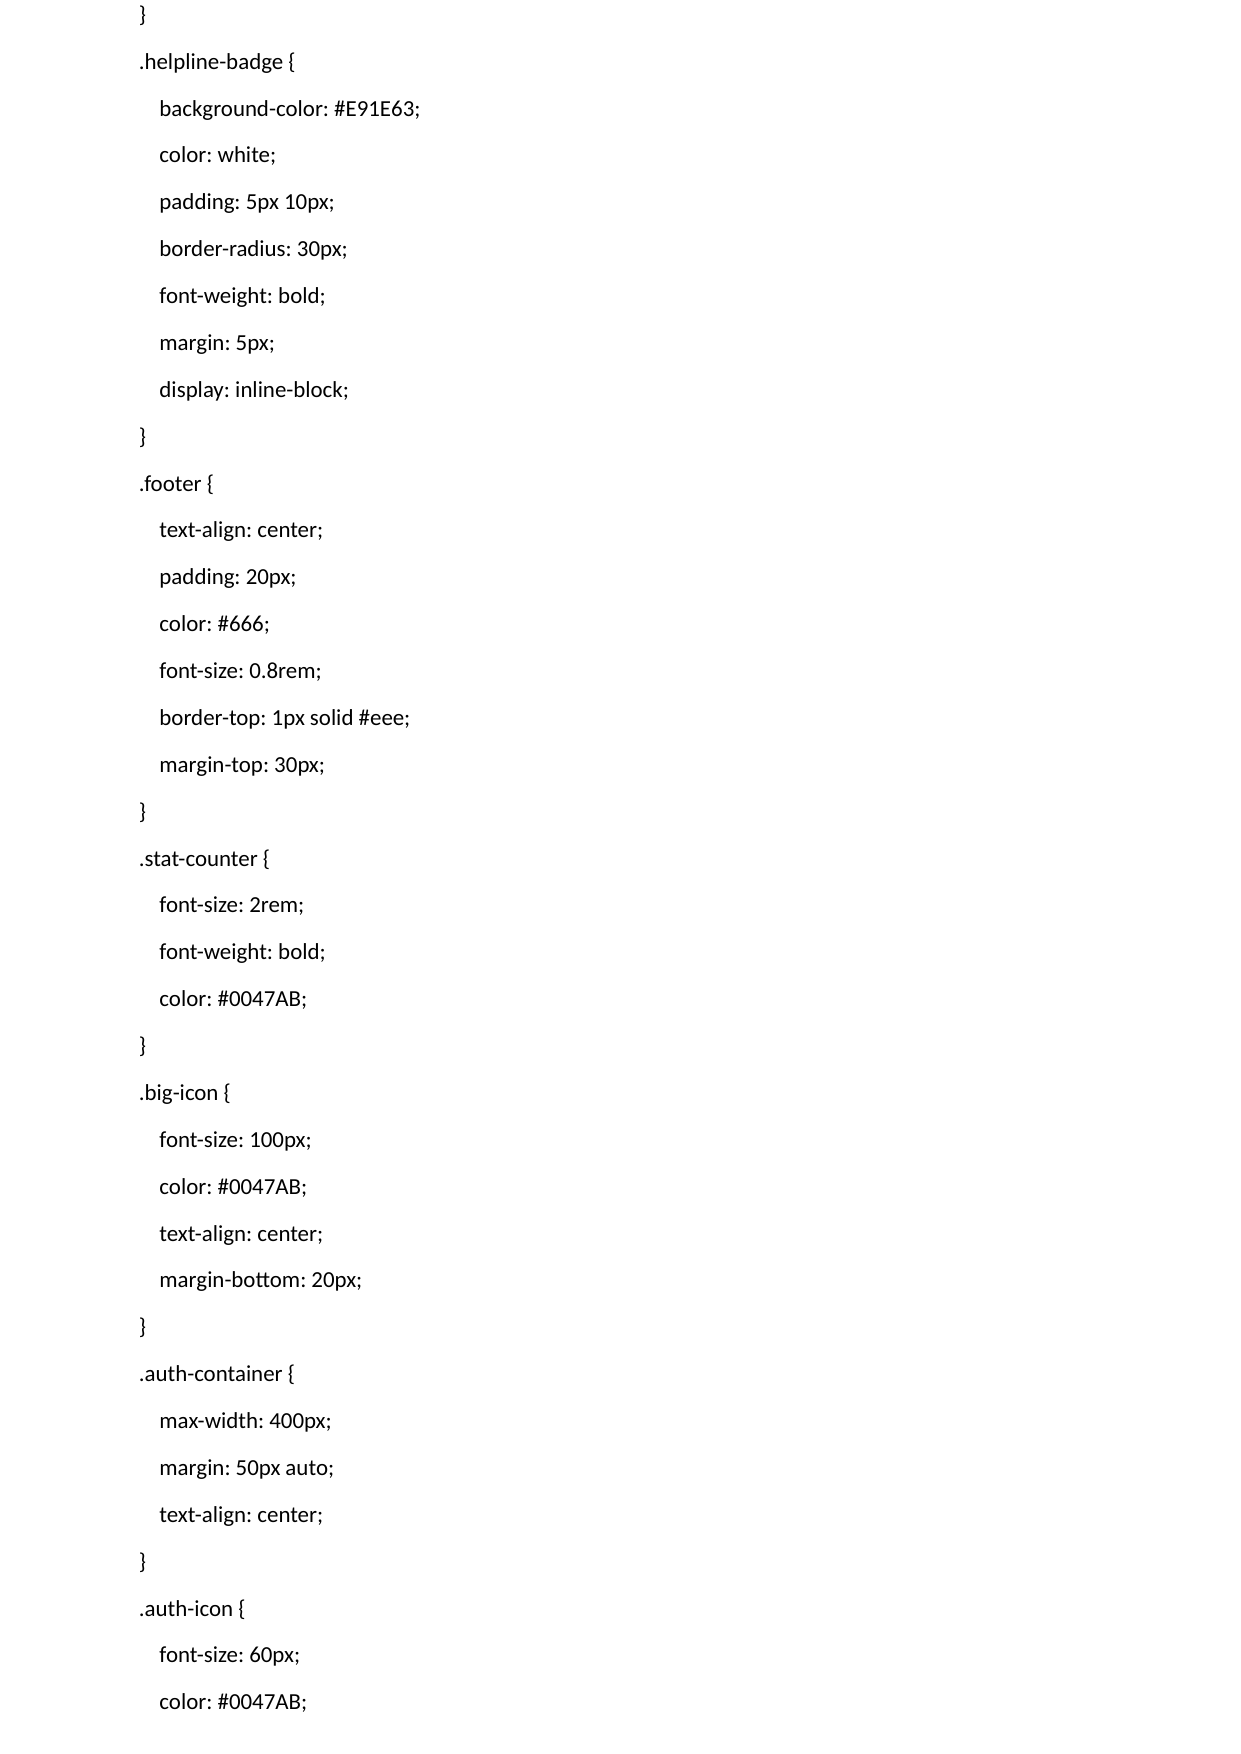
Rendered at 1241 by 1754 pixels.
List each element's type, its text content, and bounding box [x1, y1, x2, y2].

text } [118, 1312, 1122, 1341]
text background-color: #E91E63; [118, 94, 1122, 122]
text color: #666; [118, 609, 1122, 637]
text font-size: 2rem; [118, 891, 1122, 919]
text font-size: 0.8rem; [118, 656, 1122, 684]
text font-weight: bold; [118, 281, 1122, 309]
text margin: 50px auto; [118, 1453, 1122, 1481]
text font-size: 60px; [118, 1641, 1122, 1669]
text } [118, 422, 1122, 450]
text } [118, 797, 1122, 825]
text } [118, 0, 1122, 28]
text color: #0047AB; [118, 1687, 1122, 1716]
text } [118, 1031, 1122, 1059]
text margin-bottom: 20px; [118, 1266, 1122, 1294]
text text-align: center; [118, 516, 1122, 544]
text margin-top: 30px; [118, 750, 1122, 778]
text } [118, 1547, 1122, 1575]
text font-size: 100px; [118, 1125, 1122, 1153]
text padding: 20px; [118, 562, 1122, 591]
text .auth-container { [118, 1359, 1122, 1387]
text .stat-counter { [118, 844, 1122, 872]
text .auth-icon { [118, 1594, 1122, 1622]
text text-align: center; [118, 1219, 1122, 1247]
text max-width: 400px; [118, 1406, 1122, 1434]
text border-radius: 30px; [118, 234, 1122, 262]
text color: #0047AB; [118, 984, 1122, 1012]
text font-weight: bold; [118, 937, 1122, 966]
text margin: 5px; [118, 328, 1122, 356]
text text-align: center; [118, 1500, 1122, 1528]
text color: #0047AB; [118, 1172, 1122, 1200]
text .footer { [118, 469, 1122, 497]
text .big-icon { [118, 1078, 1122, 1106]
text .helpline-badge { [118, 47, 1122, 75]
text border-top: 1px solid #eee; [118, 703, 1122, 731]
text padding: 5px 10px; [118, 187, 1122, 216]
text color: white; [118, 141, 1122, 169]
text display: inline-block; [118, 375, 1122, 403]
